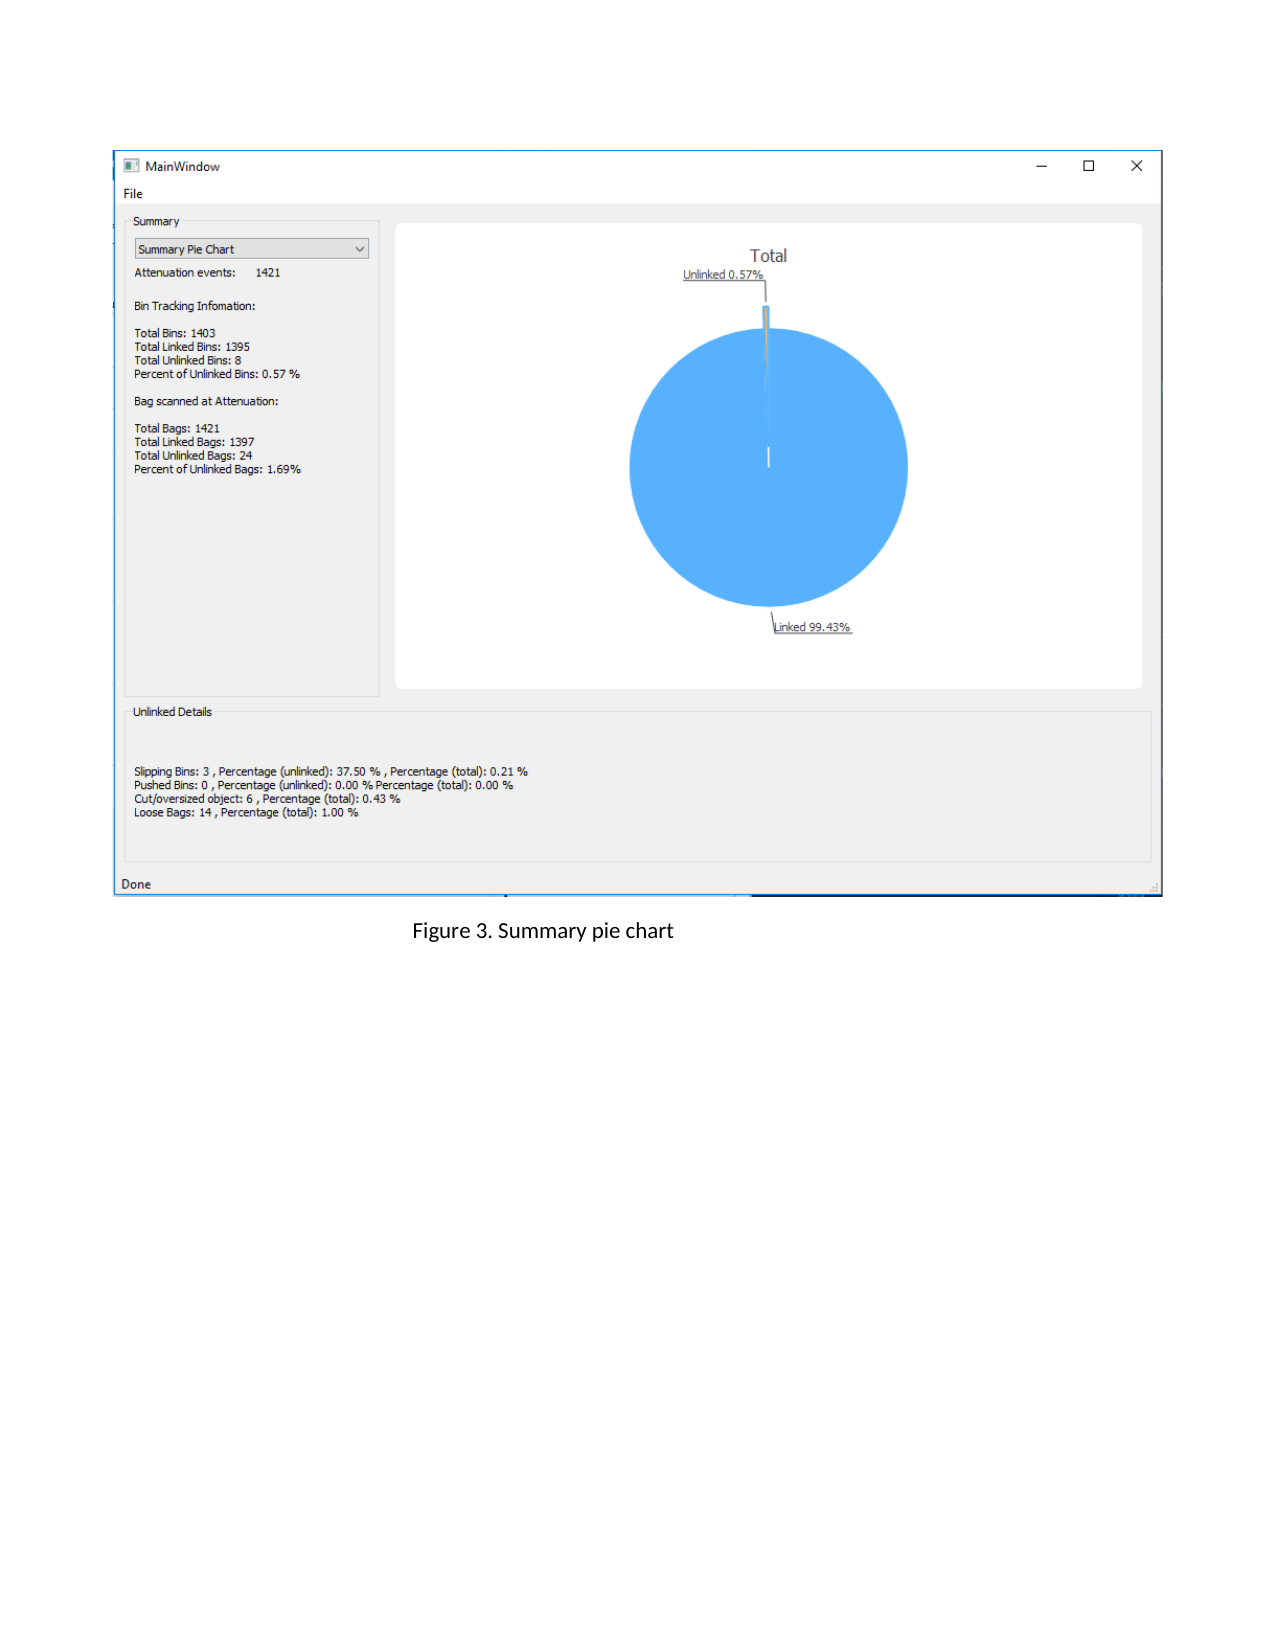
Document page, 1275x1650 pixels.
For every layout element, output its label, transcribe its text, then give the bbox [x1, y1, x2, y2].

picture [112, 150, 1163, 897]
text Figure 3. Summary pie chart [112, 916, 1162, 944]
